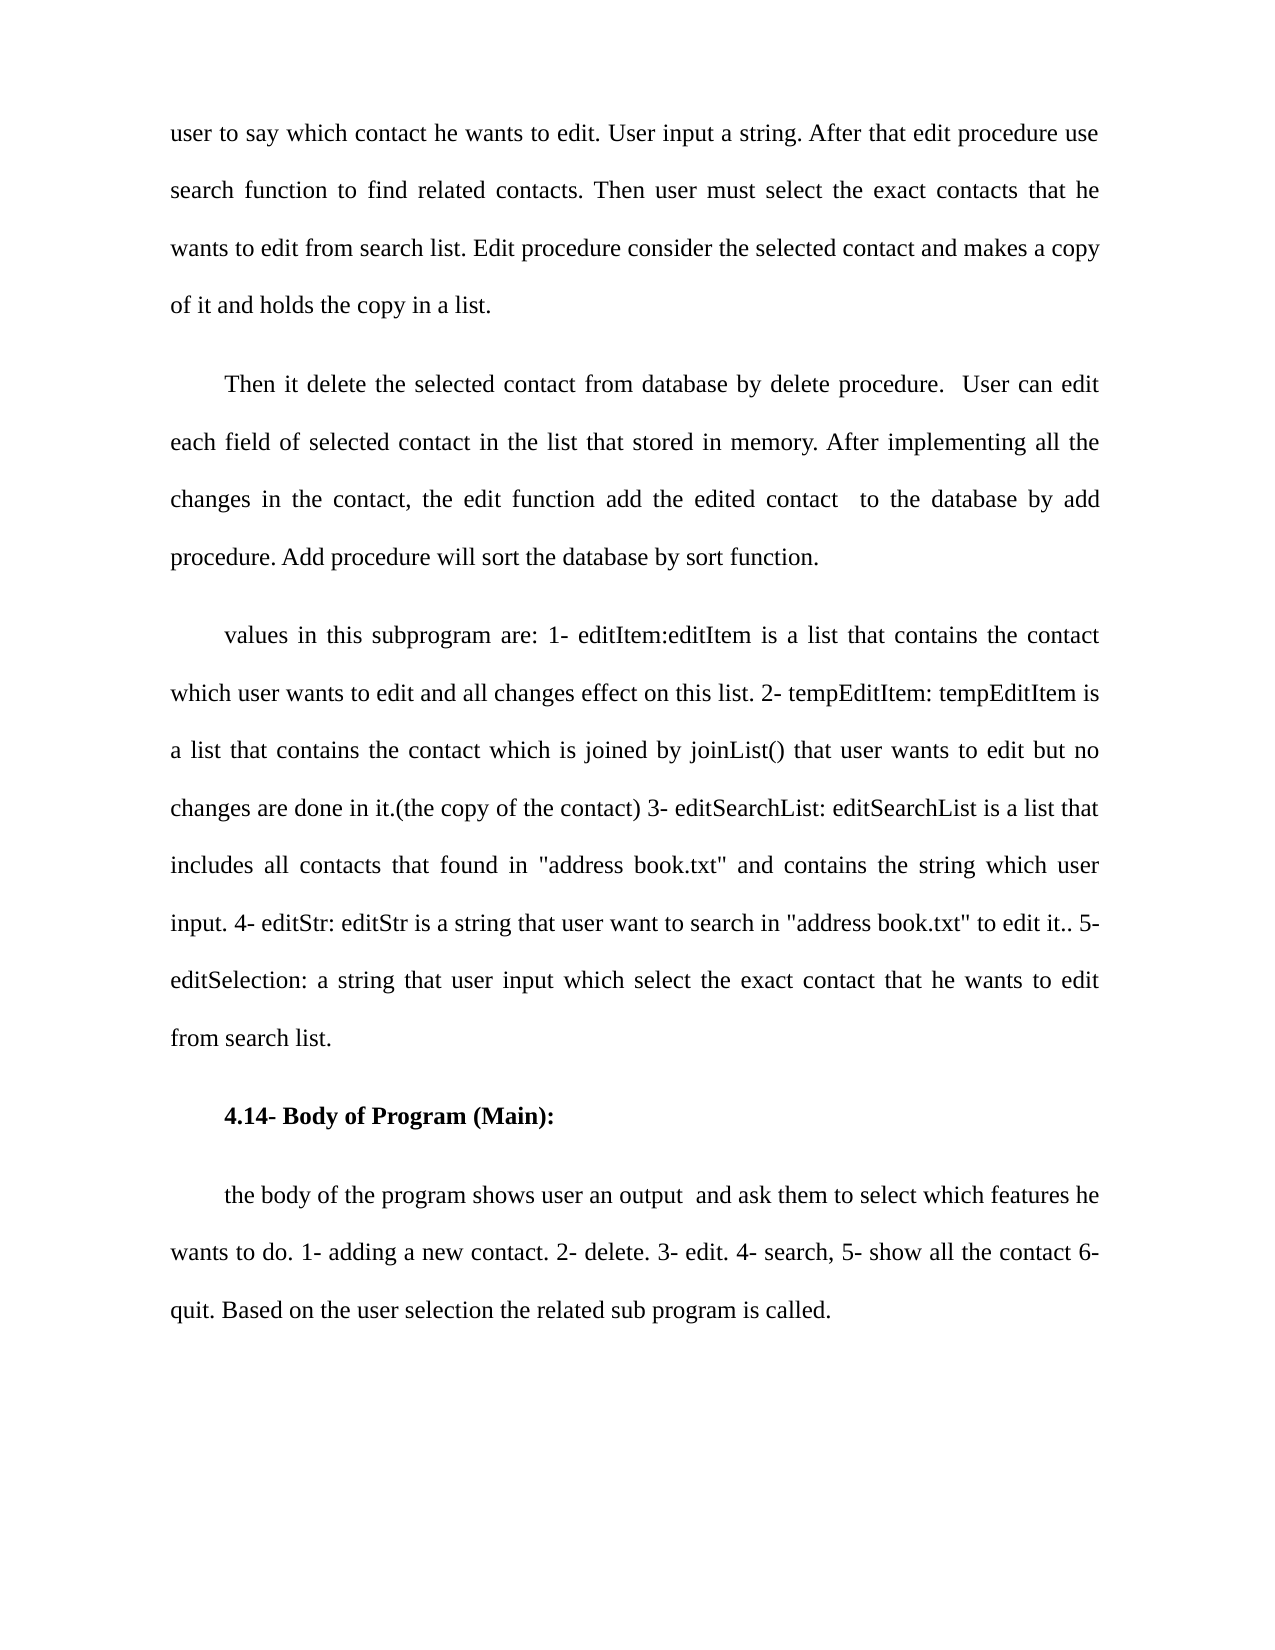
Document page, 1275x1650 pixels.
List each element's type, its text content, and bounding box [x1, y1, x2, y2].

text 4.14- Body of Program (Main): [170, 1101, 1101, 1130]
text values in this subprogram are: 1- editItem:editItem is a list that contains the contact which user wants to edit and all changes effect on this list. 2- tempEditItem: tempEditItem is a list that contains the contact which is joined by joinList() that user wants to edit but no changes are done in it.(the copy of the contact) 3- editSearchList: editSearchList is a list that includes all contacts that found in "address book.txt" and contains the string which user input. 4- editStr: editStr is a string that user want to search in "address book.txt" to edit it.. 5- editSelection: a string that user input which select the exact contact that he wants to edit from search list. [170, 620, 1101, 1051]
text the body of the program shows user an output and ask them to select which features he wants to do. 1- adding a new contact. 2- delete. 3- edit. 4- search, 5- show all the contact 6- quit. Based on the user selection the related sub program is called. [170, 1180, 1101, 1323]
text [170, 118, 1101, 319]
text Then it delete the selected contact from database by delete procedure. User can edit each field of selected contact in the list that stored in memory. After implementing all the changes in the contact, the edit function add the edited contact to the database by add procedure. Add procedure will sort the database by sort function. [170, 369, 1101, 570]
